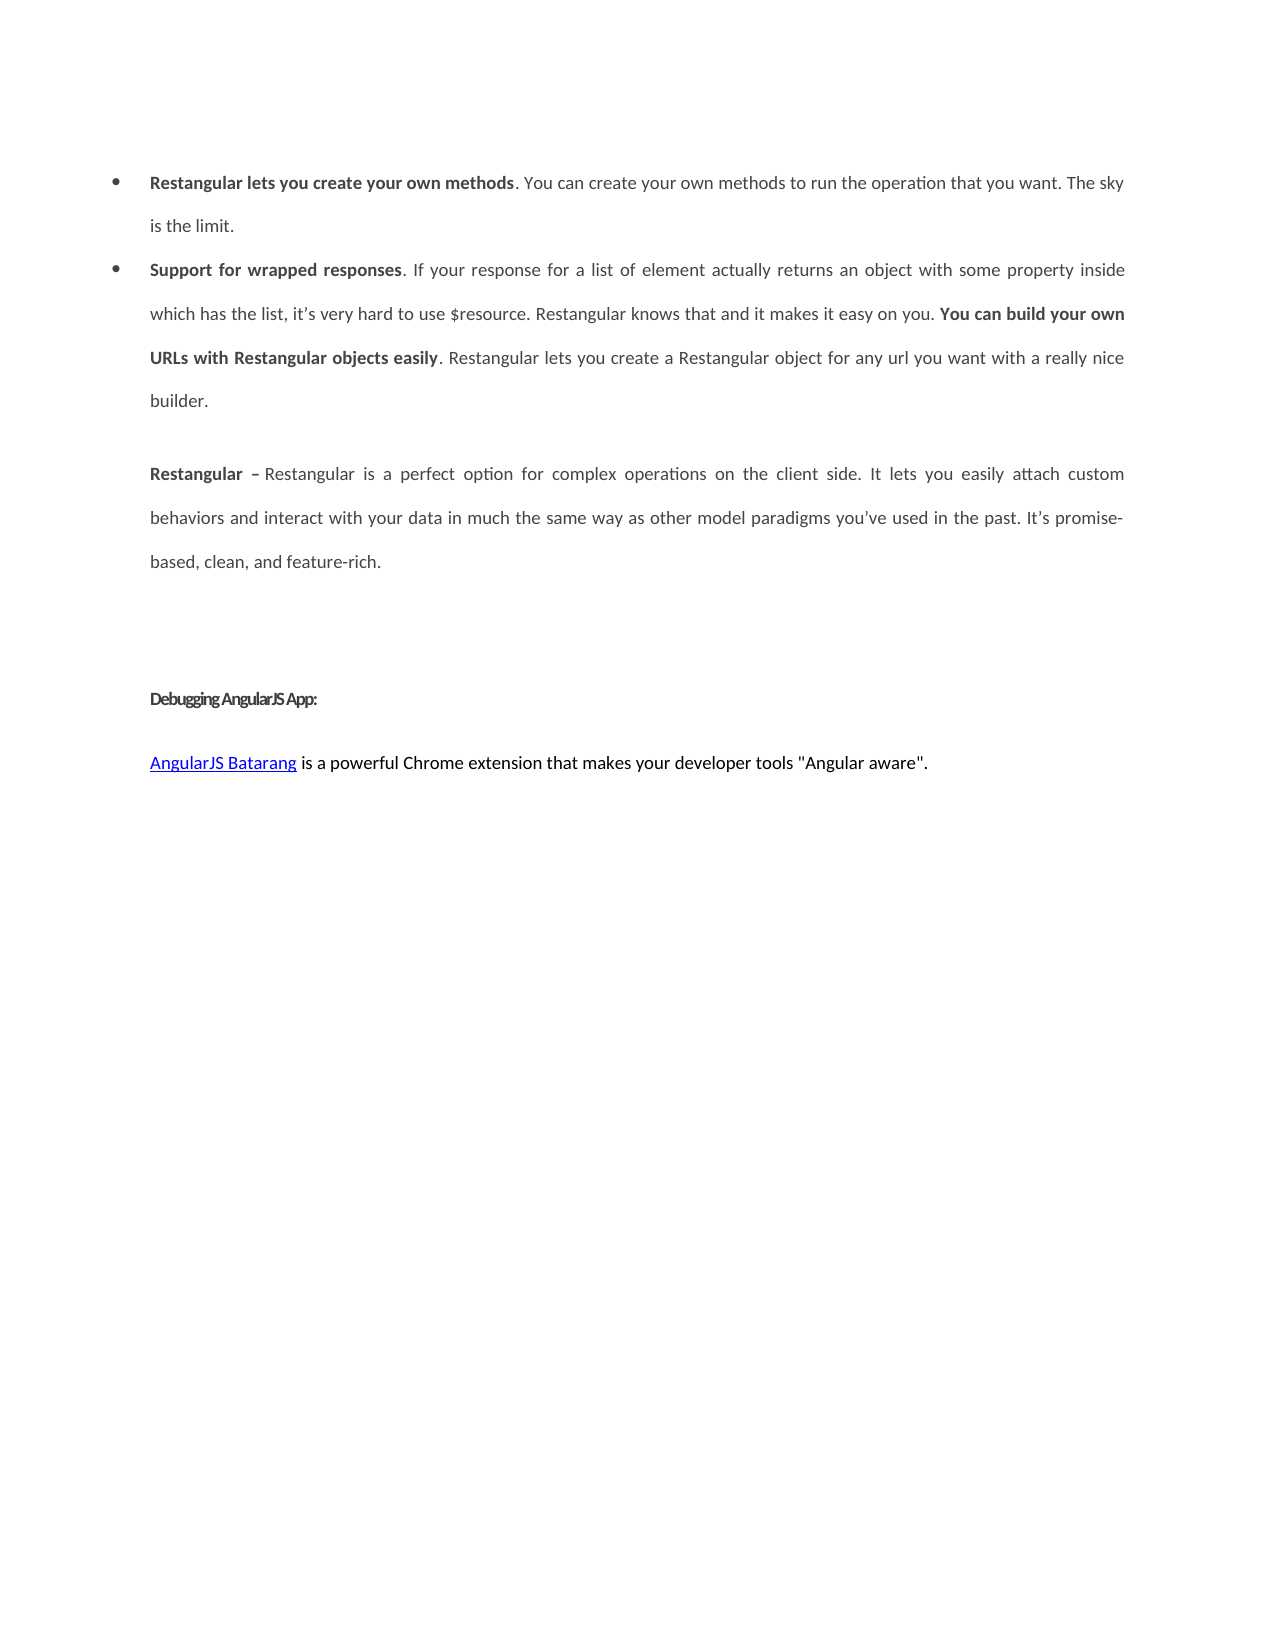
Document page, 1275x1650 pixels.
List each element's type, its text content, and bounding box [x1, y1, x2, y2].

text Restangular – Restangular is a perfect option for complex operations on the client side. It lets you easily attach custom behaviors and interact with your data in much the same way as other model paradigms you’ve used in the past. It’s promise-based, clean, and feature-rich. [150, 529, 1125, 573]
text AngularJS Batarang is a powerful Chrome extension that makes your developer tools "Angular aware". [150, 751, 1125, 774]
subtitle Debugging AngularJS App: [150, 675, 1125, 710]
list Support for wrapped responses. If your response for a list of element actually returns an object with some property inside which has the list, it’s very hard to use $resource. Restangular knows that and it makes it easy on you. You can build your own URLs with Restangular objects easily. Restangular lets you create a Restangular object for any url you want with a really nice builder. [112, 237, 1125, 412]
list Restangular lets you create your own methods. You can create your own methods to run the operation that you want. The sky is the limit. [112, 150, 1125, 237]
text Restangular – Restangular is a perfect option for complex operations on the client side. It lets you easily attach custom behaviors and interact with your data in much the same way as other model paradigms you’ve used in the past. It’s promise-based, clean, and feature-rich. [150, 442, 1125, 506]
